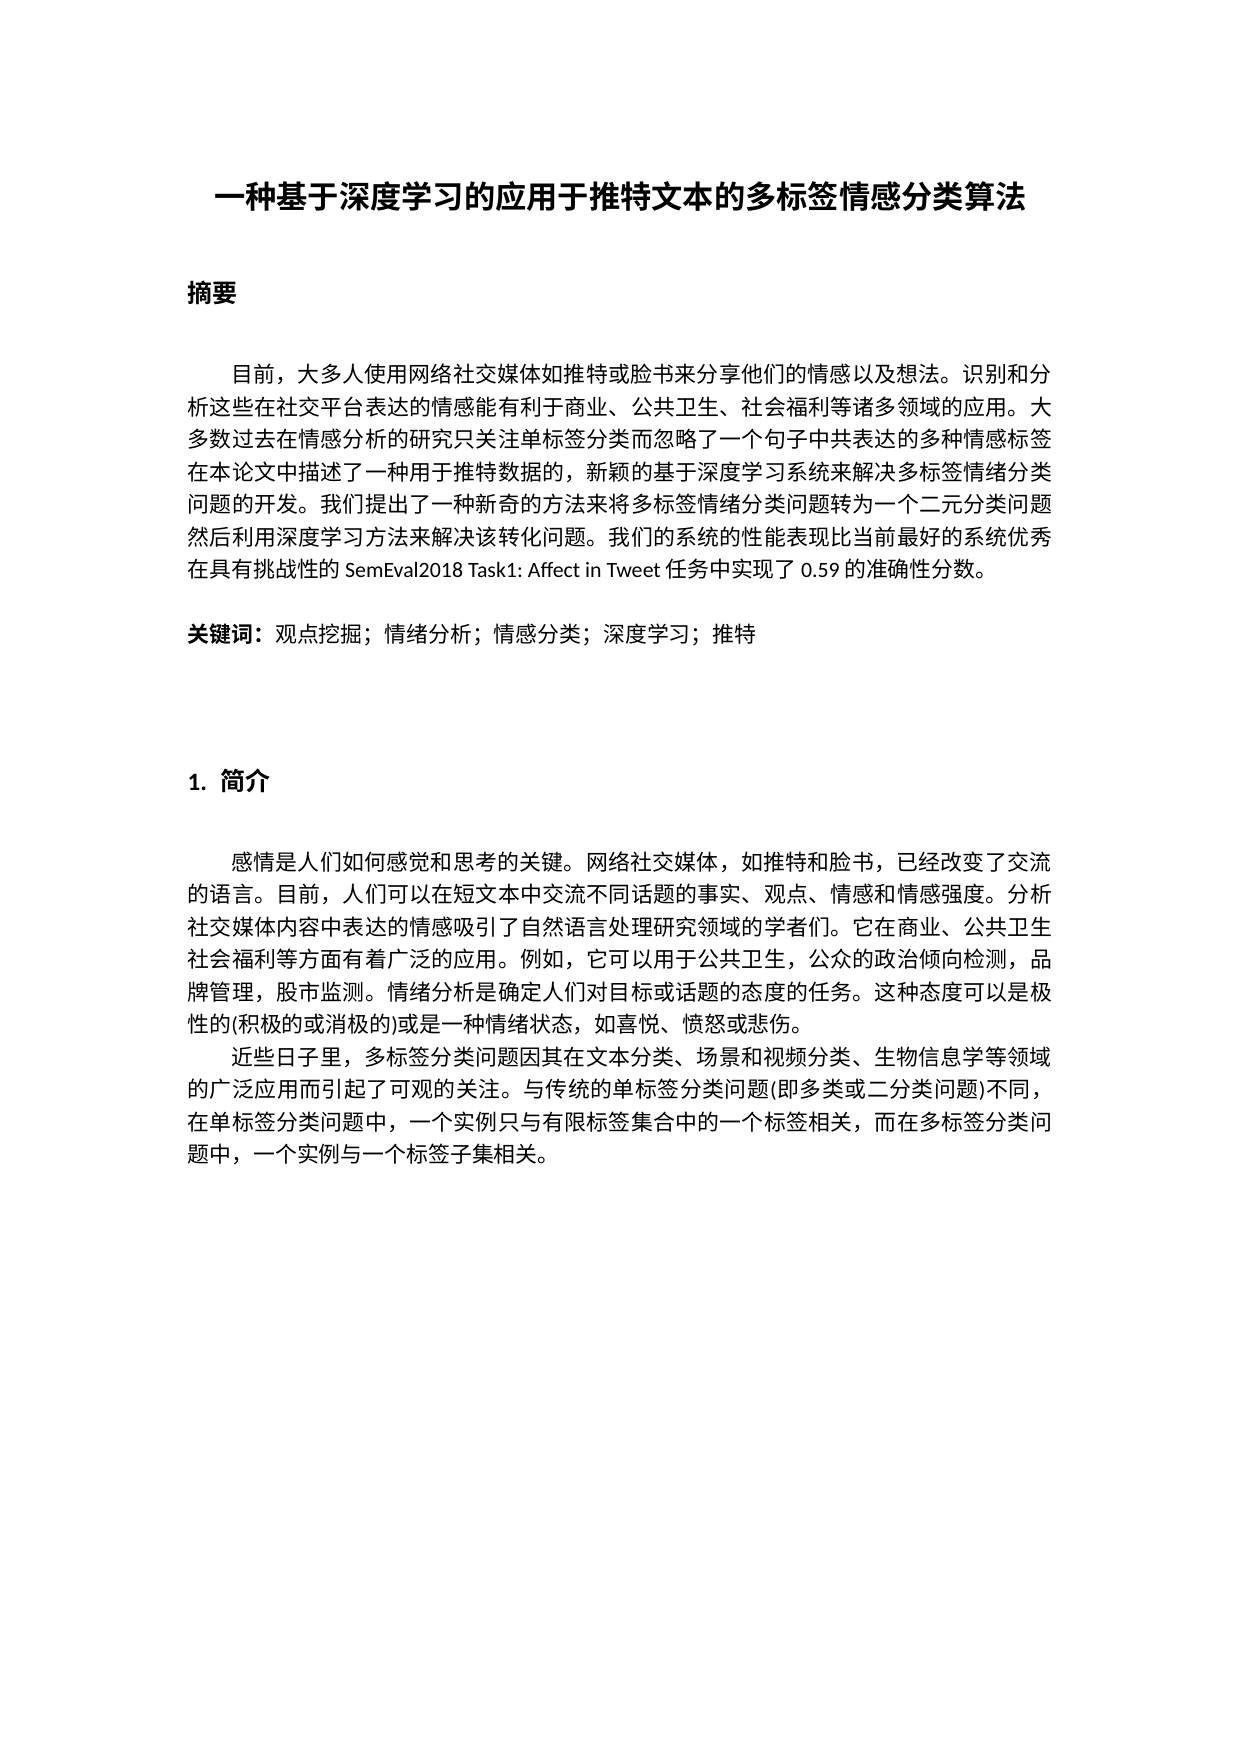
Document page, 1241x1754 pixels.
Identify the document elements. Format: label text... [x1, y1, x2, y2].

text 一种基于深度学习的应用于推特文本的多标签情感分类算法 [187, 162, 1053, 227]
text 目前，大多人使用网络社交媒体如推特或脸书来分享他们的情感以及想法。识别和分析这些在社交平台表达的情感能有利于商业、公共卫生、社会福利等诸多领域的应用。大多数过去在情感分析的研究只关注单标签分类而忽略了一个句子中共表达的多种情感标签。在本论文中描述了一种用于推特数据的，新颖的基于深度学习系统来解决多标签情绪分类问题的开发。我们提出了一种新奇的方法来将多标签情绪分类问题转为一个二元分类问题然后利用深度学习方法来解决该转化问题。我们的系统的性能表现比当前最好的系统优秀，在具有挑战性的SemEval2018 Task1: Affect in Tweet任务中实现了0.59的准确性分数。 [187, 357, 1053, 584]
text 关键词：观点挖掘；情绪分析；情感分类；深度学习；推特 [187, 617, 1053, 649]
text 摘要 [187, 259, 1053, 324]
list 近些日子里，多标签分类问题因其在文本分类、场景和视频分类、生物信息学等领域的广泛应用而引起了可观的关注。与传统的单标签分类问题(即多类或二分类问题)不同，在单标签分类问题中，一个实例只与有限标签集合中的一个标签相关，而在多标签分类问题中，一个实例与一个标签子集相关。 [187, 1039, 1053, 1169]
list 感情是人们如何感觉和思考的关键。网络社交媒体，如推特和脸书，已经改变了交流的语言。目前，人们可以在短文本中交流不同话题的事实、观点、情感和情感强度。分析社交媒体内容中表达的情感吸引了自然语言处理研究领域的学者们。它在商业、公共卫生、社会福利等方面有着广泛的应用。例如，它可以用于公共卫生，公众的政治倾向检测，品牌管理，股市监测。情绪分析是确定人们对目标或话题的态度的任务。这种态度可以是极性的(积极的或消极的)或是一种情绪状态，如喜悦、愤怒或悲伤。 [187, 844, 1053, 1039]
list 简介 [187, 747, 1053, 812]
